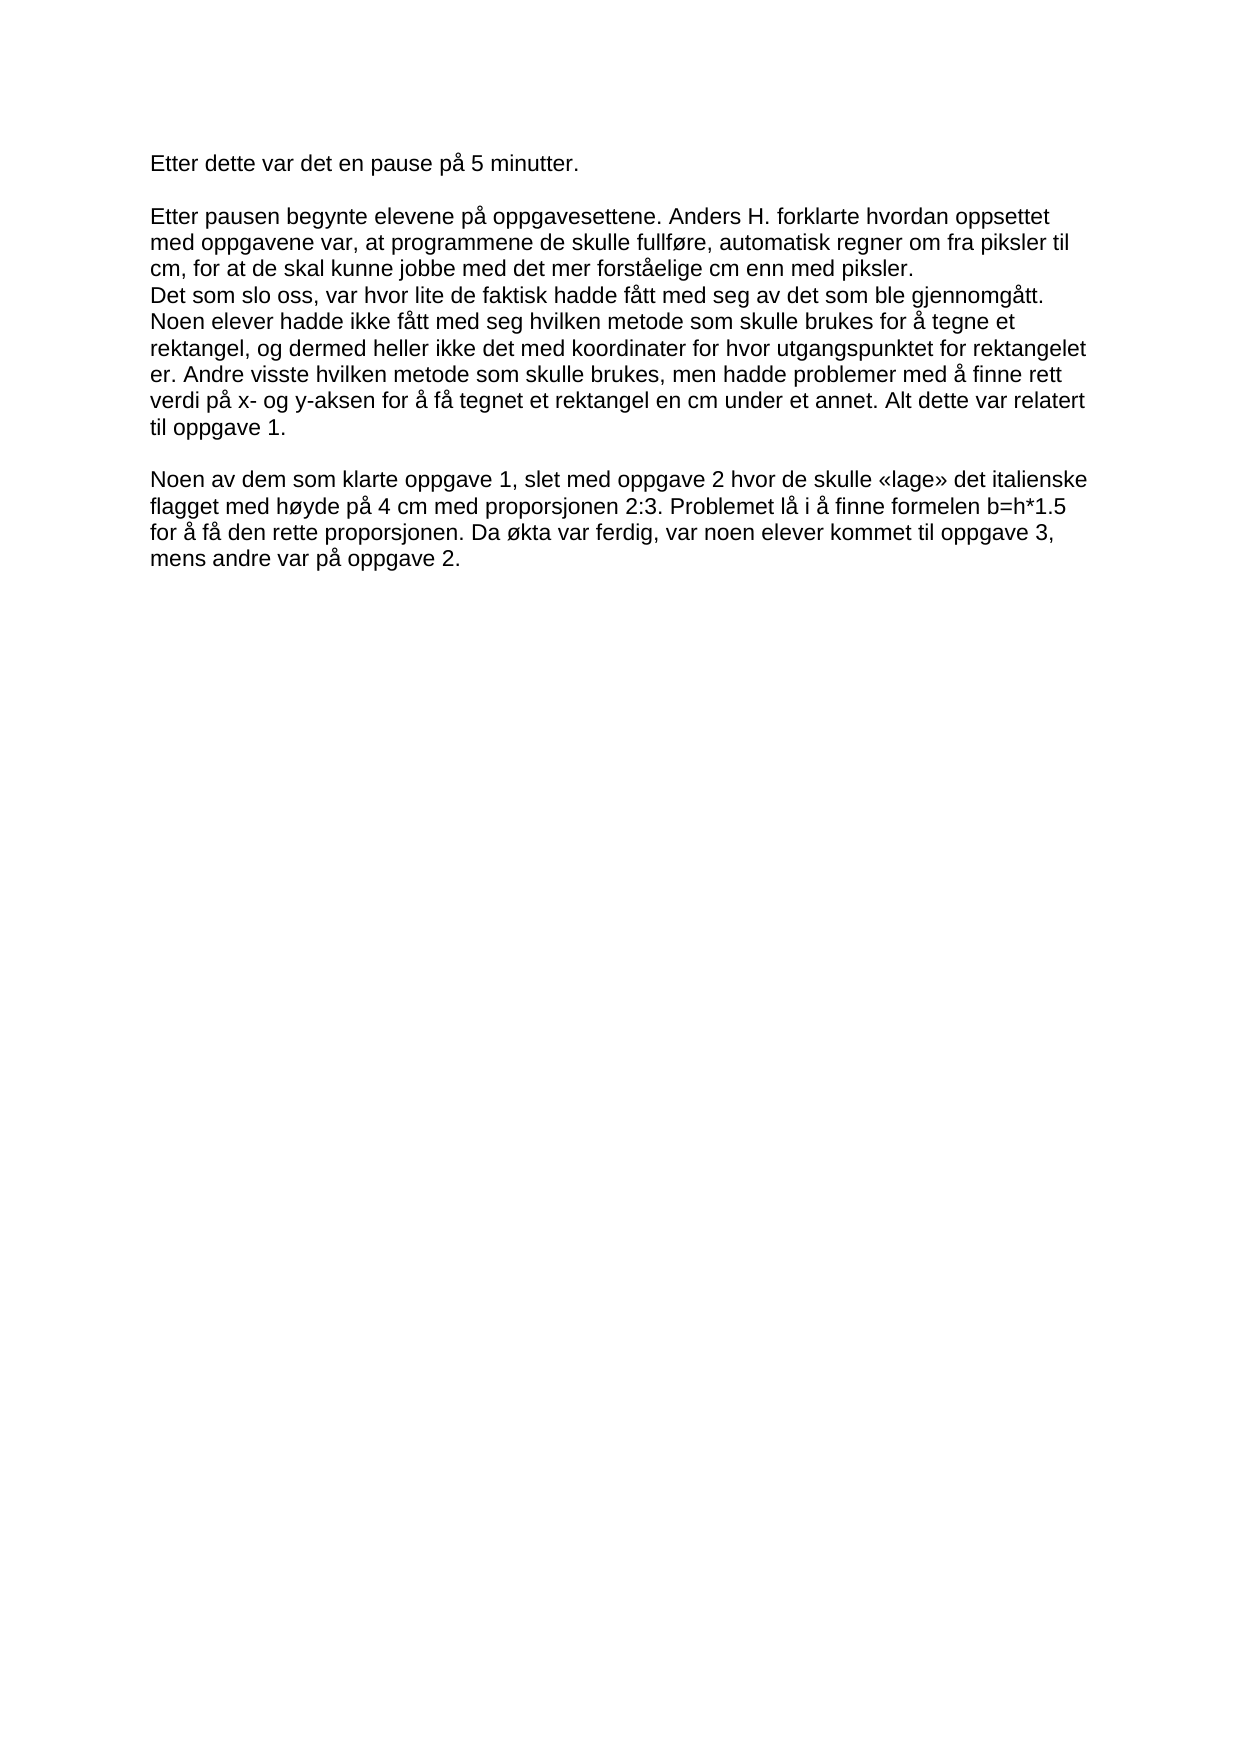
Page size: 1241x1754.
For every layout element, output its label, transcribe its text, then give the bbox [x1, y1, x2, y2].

text Noen av dem som klarte oppgave 1, slet med oppgave 2 hvor de skulle «lage» det italienske flagget med høyde på 4 cm med proporsjonen 2:3. Problemet lå i å finne formelen b=h*1.5 for å få den rette proporsjonen. Da økta var ferdig, var noen elever kommet til oppgave 3, mens andre var på oppgave 2. [150, 466, 1090, 572]
text Etter pausen begynte elevene på oppgavesettene. Anders H. forklarte hvordan oppsettet med oppgavene var, at programmene de skulle fullføre, automatisk regner om fra piksler til cm, for at de skal kunne jobbe med det mer forståelige cm enn med piksler. [150, 203, 1090, 282]
text Etter dette var det en pause på 5 minutter. [150, 150, 1090, 176]
text Det som slo oss, var hvor lite de faktisk hadde fått med seg av det som ble gjennomgått. Noen elever hadde ikke fått med seg hvilken metode som skulle brukes for å tegne et rektangel, og dermed heller ikke det med koordinater for hvor utgangspunktet for rektangelet er. Andre visste hvilken metode som skulle brukes, men hadde problemer med å finne rett verdi på x- og y-aksen for å få tegnet et rektangel en cm under et annet. Alt dette var relatert til oppgave 1. [150, 282, 1090, 440]
